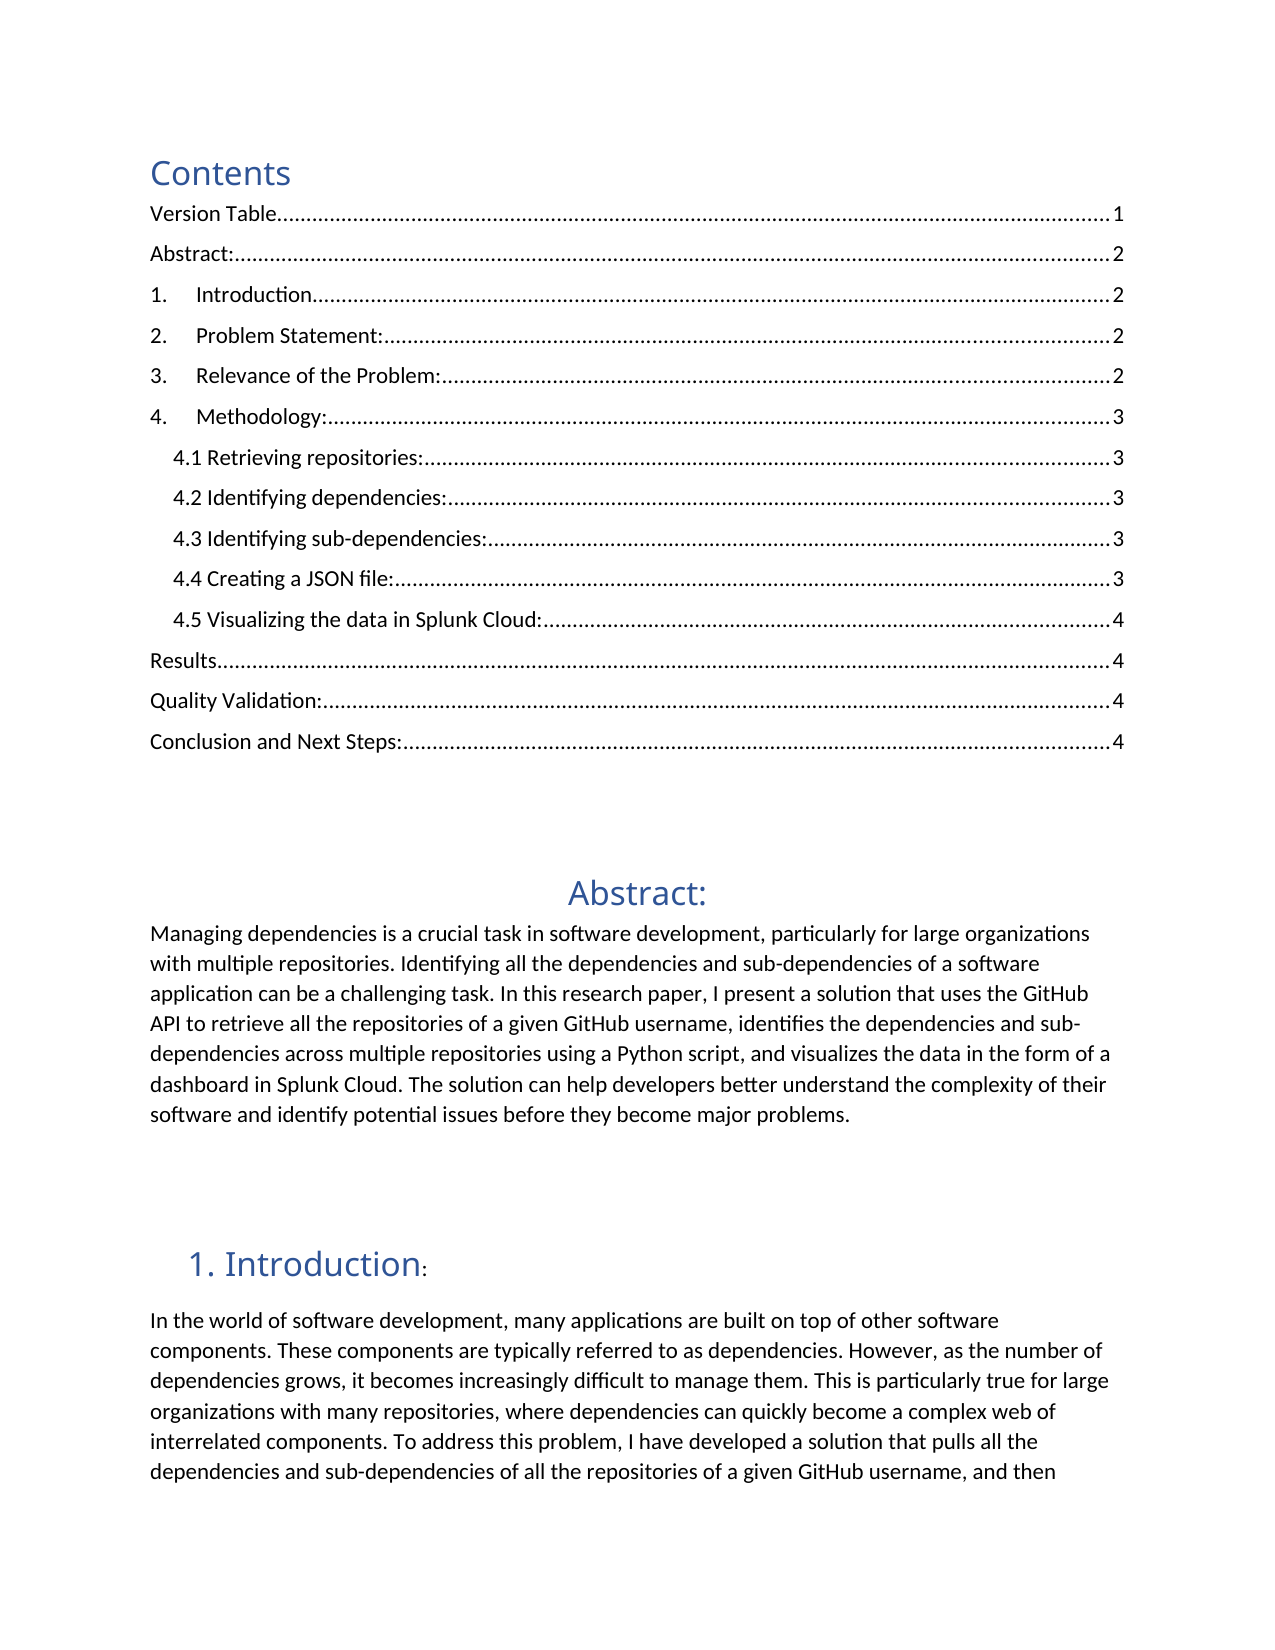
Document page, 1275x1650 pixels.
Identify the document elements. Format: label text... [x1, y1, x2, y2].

subtitle Abstract: [150, 870, 1125, 915]
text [150, 1306, 1125, 1485]
list Introduction: [187, 1241, 1125, 1286]
text Managing dependencies is a crucial task in software development, particularly for large organizations with multiple repositories. Identifying all the dependencies and sub-dependencies of a software application can be a challenging task. In this research paper, I present a solution that uses the GitHub API to retrieve all the repositories of a given GitHub username, identifies the dependencies and sub-dependencies across multiple repositories using a Python script, and visualizes the data in the form of a dashboard in Splunk Cloud. The solution can help developers better understand the complexity of their software and identify potential issues before they become major problems. [150, 919, 1125, 1128]
